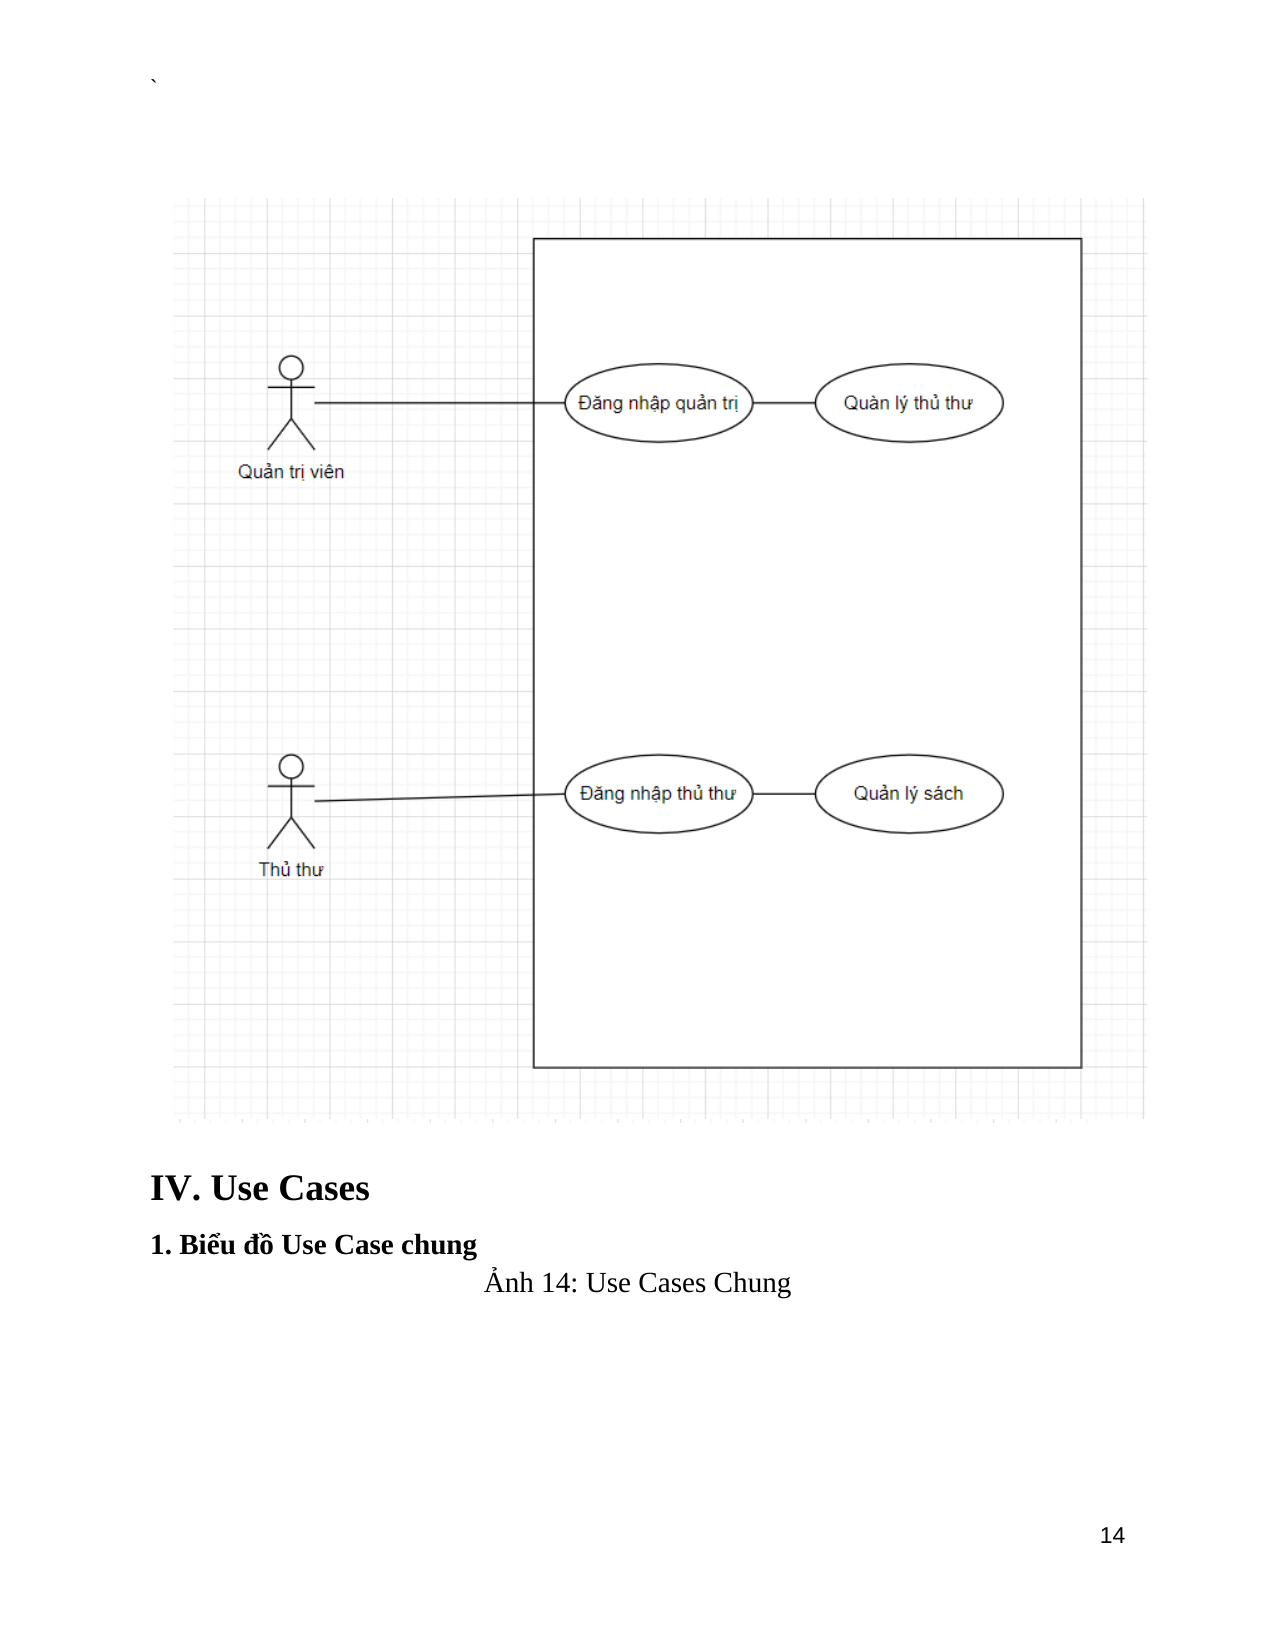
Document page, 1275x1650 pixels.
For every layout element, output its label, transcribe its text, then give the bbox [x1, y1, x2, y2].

text Ảnh 14: Use Cases Chung [150, 1266, 1125, 1299]
picture [173, 198, 1148, 1123]
subtitle 1. Biểu đồ Use Case chung [150, 1227, 1125, 1261]
